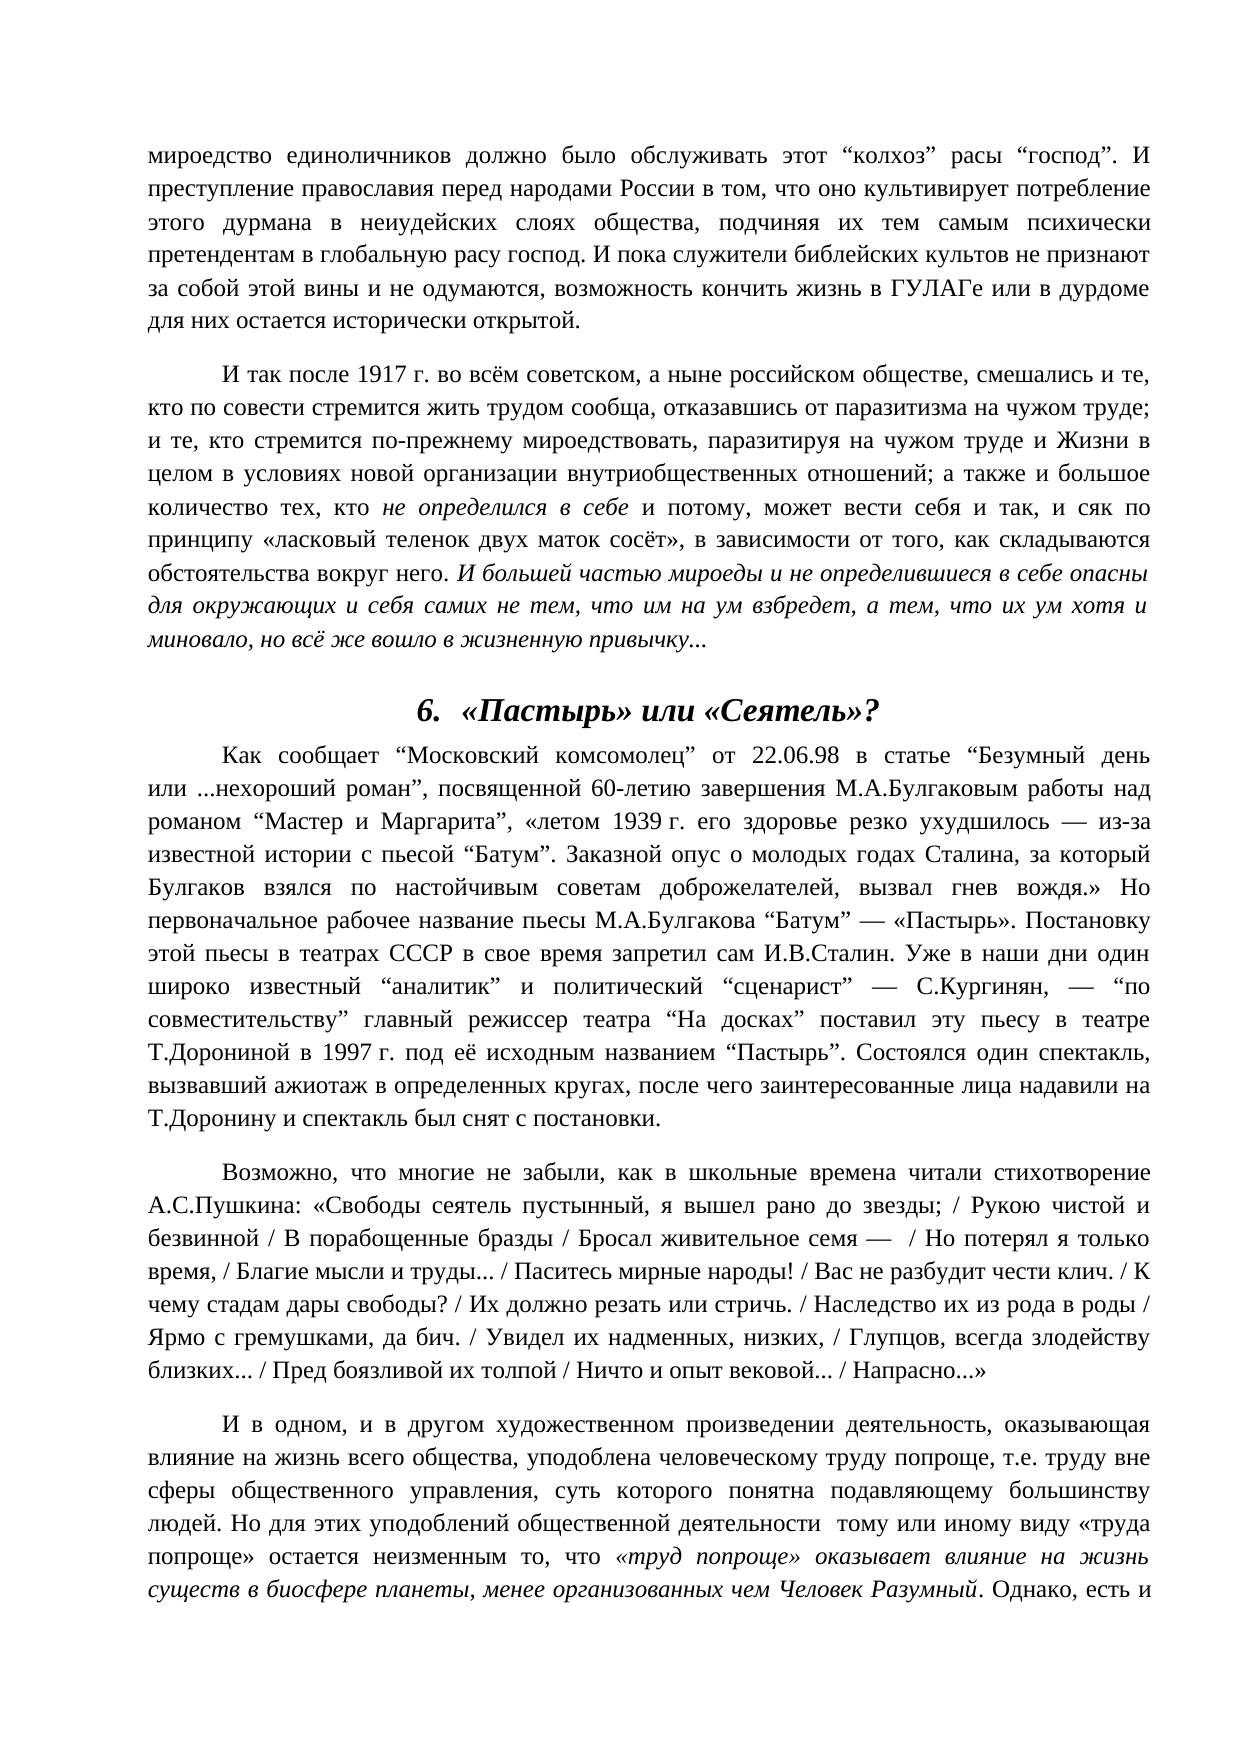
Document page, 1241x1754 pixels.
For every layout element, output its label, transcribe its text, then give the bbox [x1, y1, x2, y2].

list Возможно, что многие не забыли, как в школьные времена читали стихотворение А.С.Пушкина: «Свободы сеятель пустынный, я вышел рано до звезды; / Рукою чистой и безвинной / В порабощенные бразды / Бросал живительное семя — / Но потерял я только время, / Благие мысли и труды... / Паситесь мирные народы! / Вас не разбудит чести клич. / К чему стадам дары свободы? / Их должно резать или стричь. / Наследство их из рода в роды / Ярмо с гремушками, да бич. / Увидел их надменных, низких, / Глупцов, всегда злодейству близких... / Пред боязливой их толпой / Ничто и опыт вековой... / Напрасно...» [148, 1157, 1152, 1384]
list И так после 1917 г. во всём советском, а ныне российском обществе, смешались и те, кто по совести стремится жить трудом сообща, отказавшись от паразитизма на чужом труде; и те, кто стремится по-прежнему мироедствовать, паразитируя на чужом труде и Жизни в целом в условиях новой организации внутриобщественных отношений; а также и большое количество тех, кто не определился в себе и потому, может вести себя и так, и сяк по принципу «ласковый теленок двух маток сосёт», в зависимости от того, как складываются обстоятельства вокруг него. И большей частью мироеды и не определившиеся в себе опасны для окружающих и себя самих не тем, что им на ум взбредет, а тем, что их ум хотя и миновало, но всё же вошло в жизненную привычку... [148, 359, 1152, 652]
list Как сообщает “Московский комсомолец” от 22.06.98 в статье “Безумный день или ...нехороший роман”, посвященной 60-летию завершения М.А.Булгаковым работы над романом “Мастер и Маргарита”, «летом 1939 г. его здоровье резко ухудшилось — из-за известной истории с пьесой “Батум”. Заказной опус о молодых годах Сталина, за который Булгаков взялся по настойчивым советам доброжелателей, вызвал гнев вождя.» Но первоначальное рабочее название пьесы М.А.Булгакова “Батум” — «Пастырь». Постановку этой пьесы в театрах СССР в свое время запретил сам И.В.Сталин. Уже в наши дни один широко известный “аналитик” и политический “сценарист” — С.Кургинян, — “по совместительству” главный режиссер театра “На досках” поставил эту пьесу в театре Т.Дорониной в 1997 г. под её исходным названием “Пастырь”. Состоялся один спектакль, вызвавший ажиотаж в определенных кругах, после чего заинтересованные лица надавили на Т.Доронину и спектакль был снят с постановки. [148, 740, 1152, 1132]
subtitle 6. «Пастырь» или «Сеятель»? [148, 690, 1152, 728]
